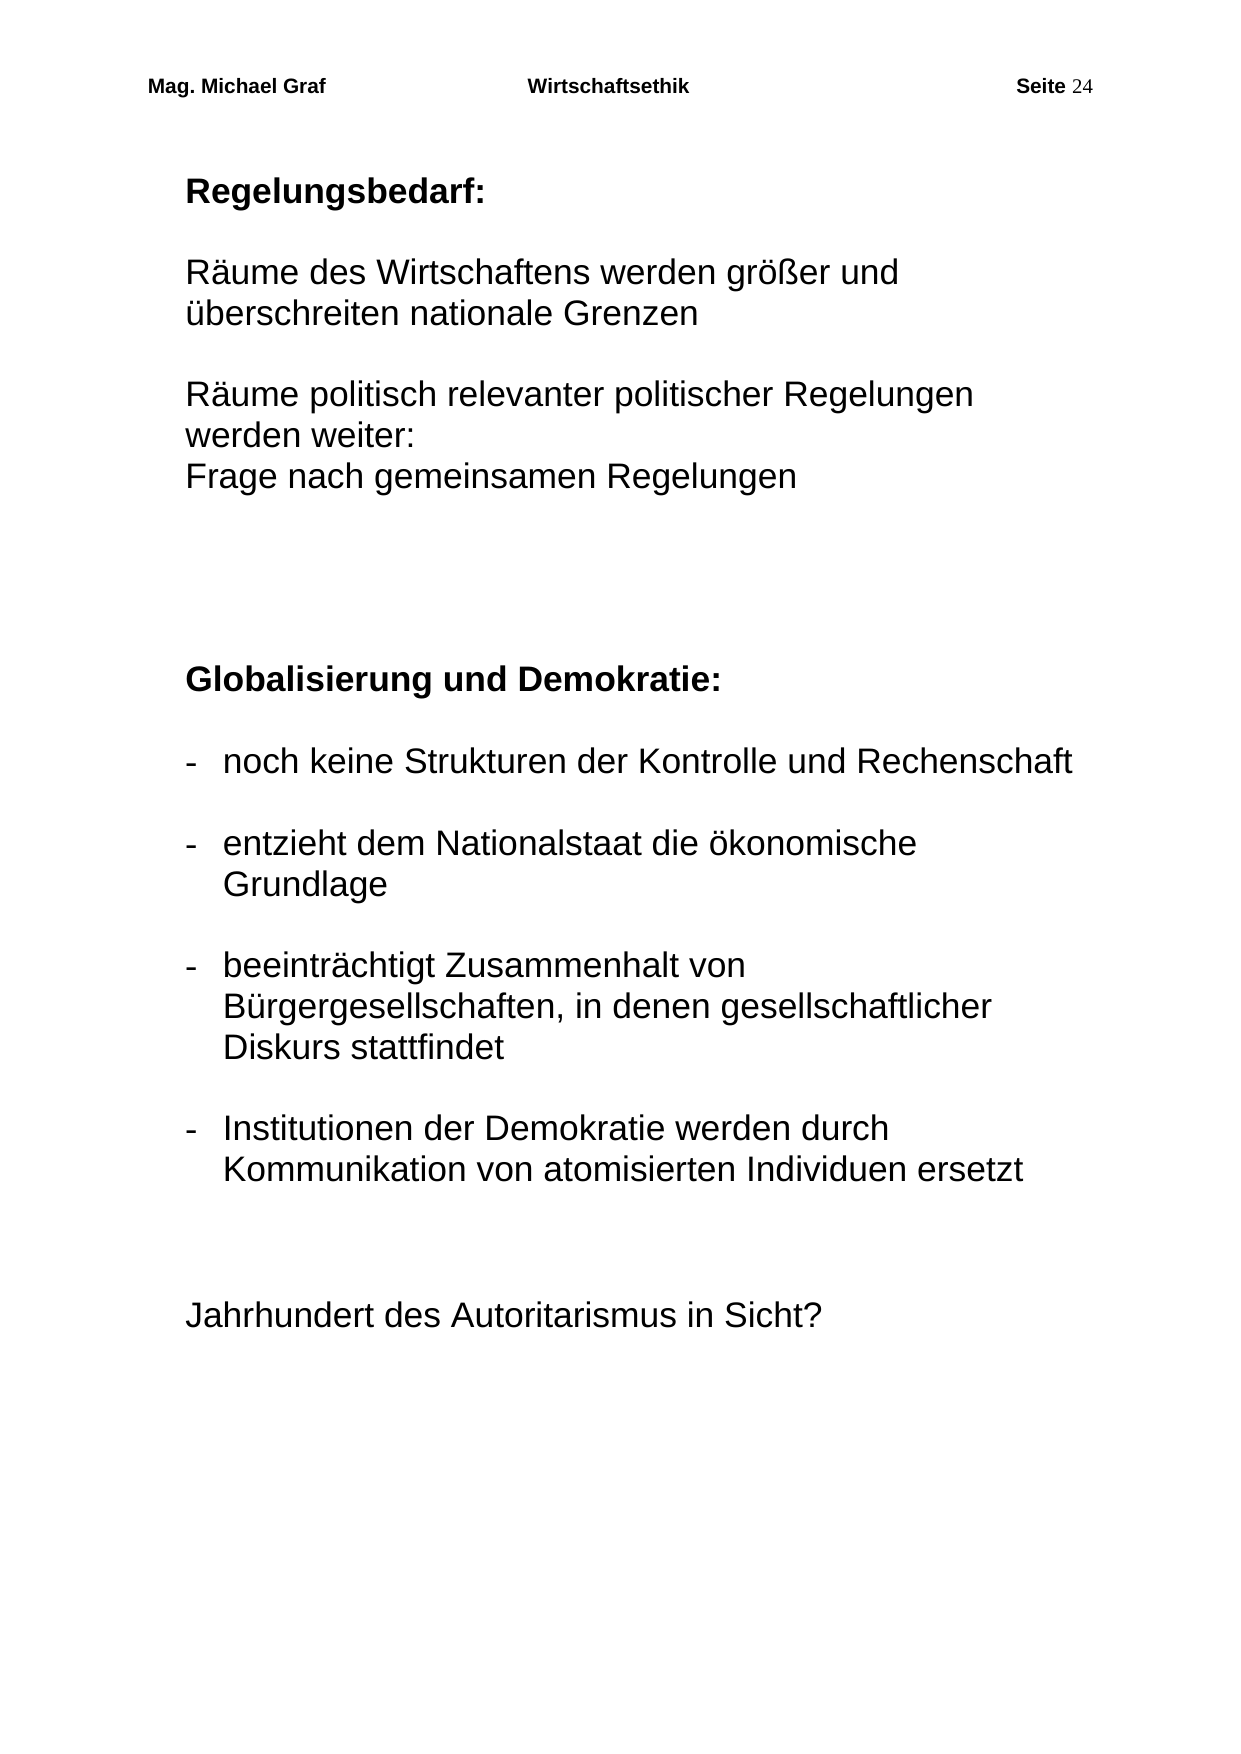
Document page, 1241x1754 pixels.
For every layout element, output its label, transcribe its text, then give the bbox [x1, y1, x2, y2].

text Regelungsbedarf: [185, 170, 1093, 211]
text Räume des Wirtschaftens werden größer und überschreiten nationale Grenzen [185, 251, 1093, 333]
list Institutionen der Demokratie werden durch Kommunikation von atomisierten Individuen ersetzt [185, 1107, 1093, 1254]
text Jahrhundert des Autoritarismus in Sicht? [185, 1294, 1093, 1359]
text Frage nach gemeinsamen Regelungen [185, 455, 1093, 496]
text Räume politisch relevanter politischer Regelungen werden weiter: [185, 373, 1093, 455]
text Globalisierung und Demokratie: [185, 659, 1093, 699]
list entzieht dem Nationalstaat die ökonomische Grundlage [185, 822, 1093, 903]
list beeinträchtigt Zusammenhalt von Bürgergesellschaften, in denen gesellschaftlicher Diskurs stattfindet [185, 944, 1093, 1067]
list noch keine Strukturen der Kontrolle und Rechenschaft [185, 740, 1093, 781]
